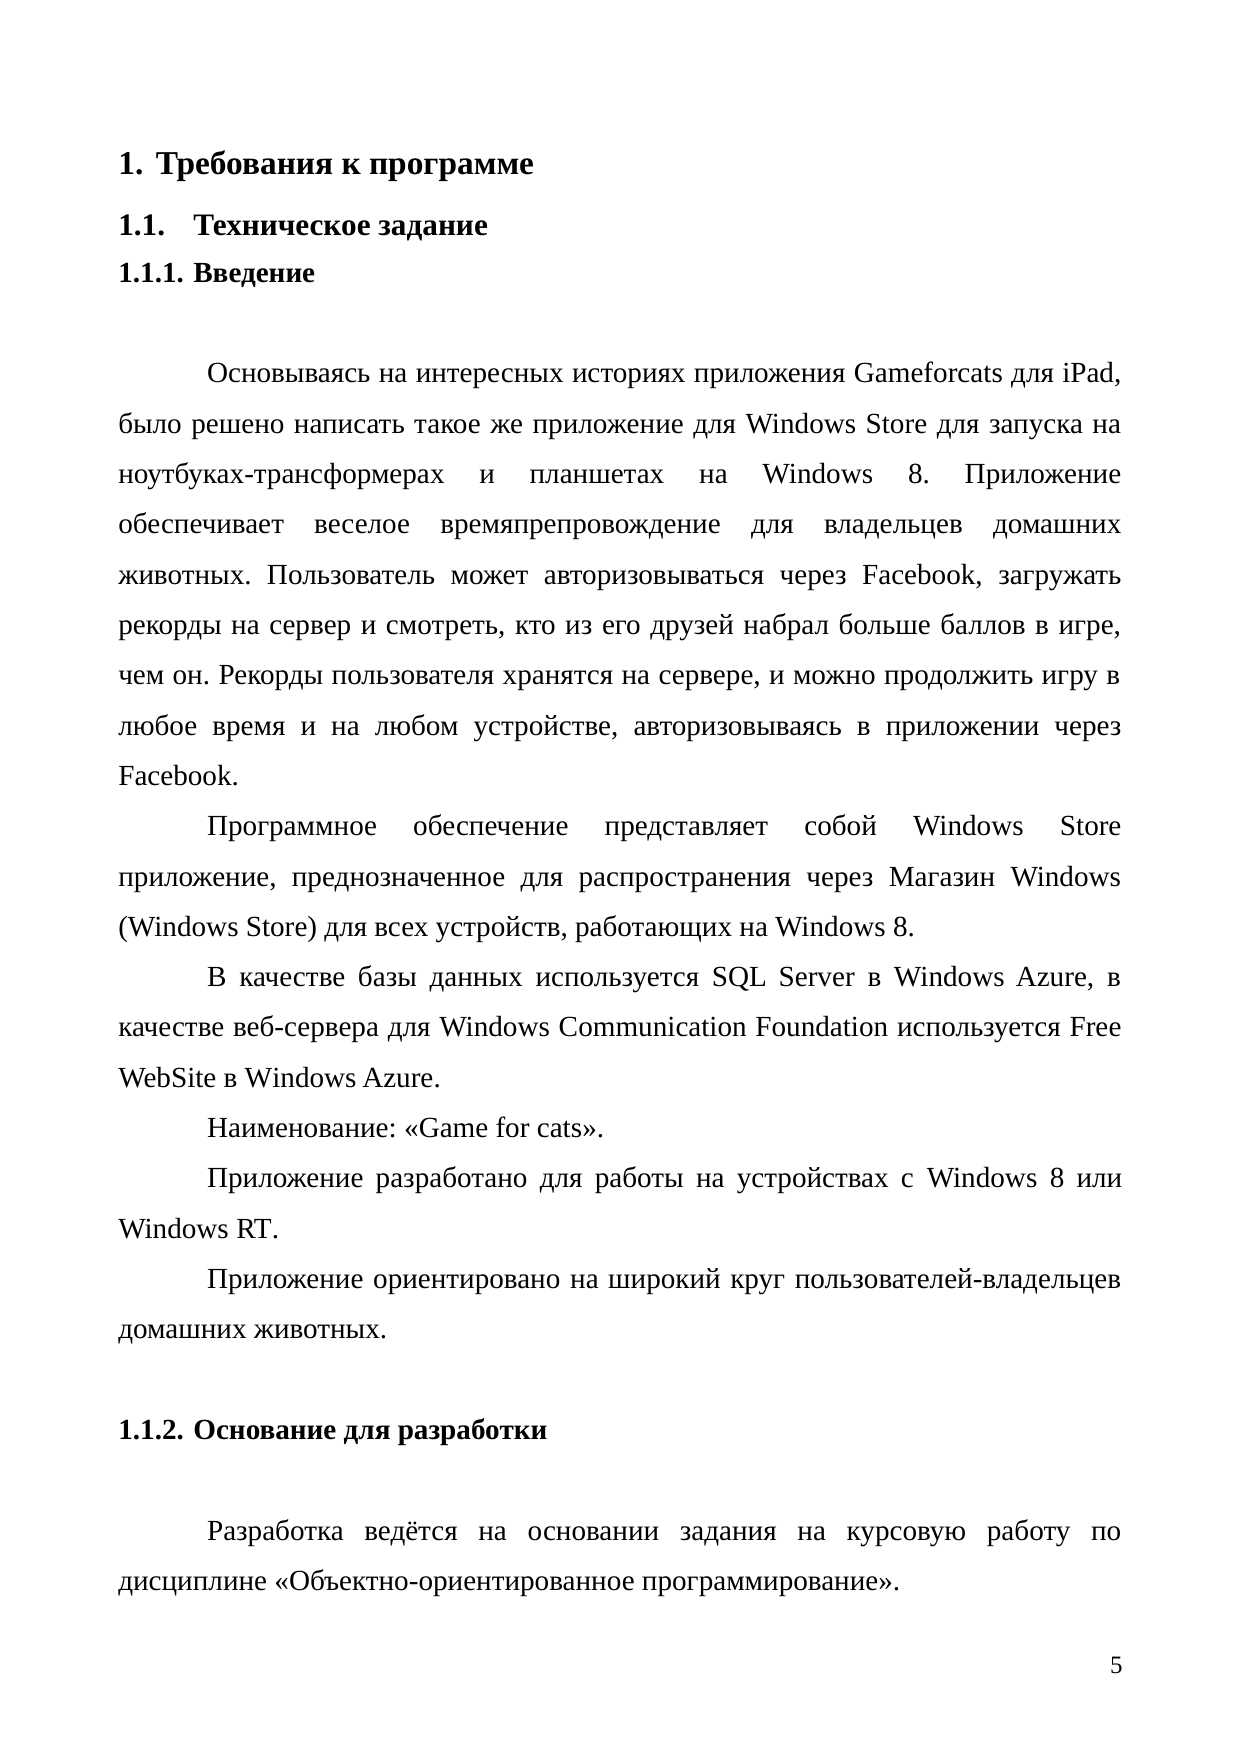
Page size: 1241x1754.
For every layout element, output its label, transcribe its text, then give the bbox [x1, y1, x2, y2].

text Приложение ориентировано на широкий круг пользователей-владельцев домашних животных. [118, 1261, 1122, 1345]
text Разработка ведётся на основании задания на курсовую работу по дисциплине «Объектно-ориентированное программирование». [118, 1513, 1122, 1597]
text Наименование: «Game for cats». [118, 1110, 1122, 1144]
text Программное обеспечение представляет собой Windows Store приложение, преднозначенное для распространения через Магазин Windows (Windows Store) для всех устройств, работающих на Windows 8. [118, 808, 1122, 942]
subtitle Введение [118, 255, 1122, 288]
text Основываясь на интересных историях приложения Gameforcats для iPad, было решено написать такое же приложение для Windows Store для запуска на ноутбуках-трансформерах и планшетах на Windows 8. Приложение обеспечивает веселое времяпрепровождение для владельцев домашних животных. Пользователь может авторизовываться через Facebook, загружать рекорды на сервер и смотреть, кто из его друзей набрал больше баллов в игре, чем он. Рекорды пользователя хранятся на сервере, и можно продолжить игру в любое время и на любом устройстве, авторизовываясь в приложении через Facebook. [118, 356, 1122, 792]
text В качестве базы данных используется SQL Server в Windows Azure, в качестве веб-сервера для Windows Communication Foundation используется Free WebSite в Windows Azure. [118, 959, 1122, 1093]
list Требования к программе [118, 143, 1122, 181]
text Техническое задание [118, 206, 1122, 242]
subtitle Основание для разработки [118, 1412, 1122, 1446]
text Приложение разработано для работы на устройствах с Windows 8 или Windows RT. [118, 1161, 1122, 1244]
